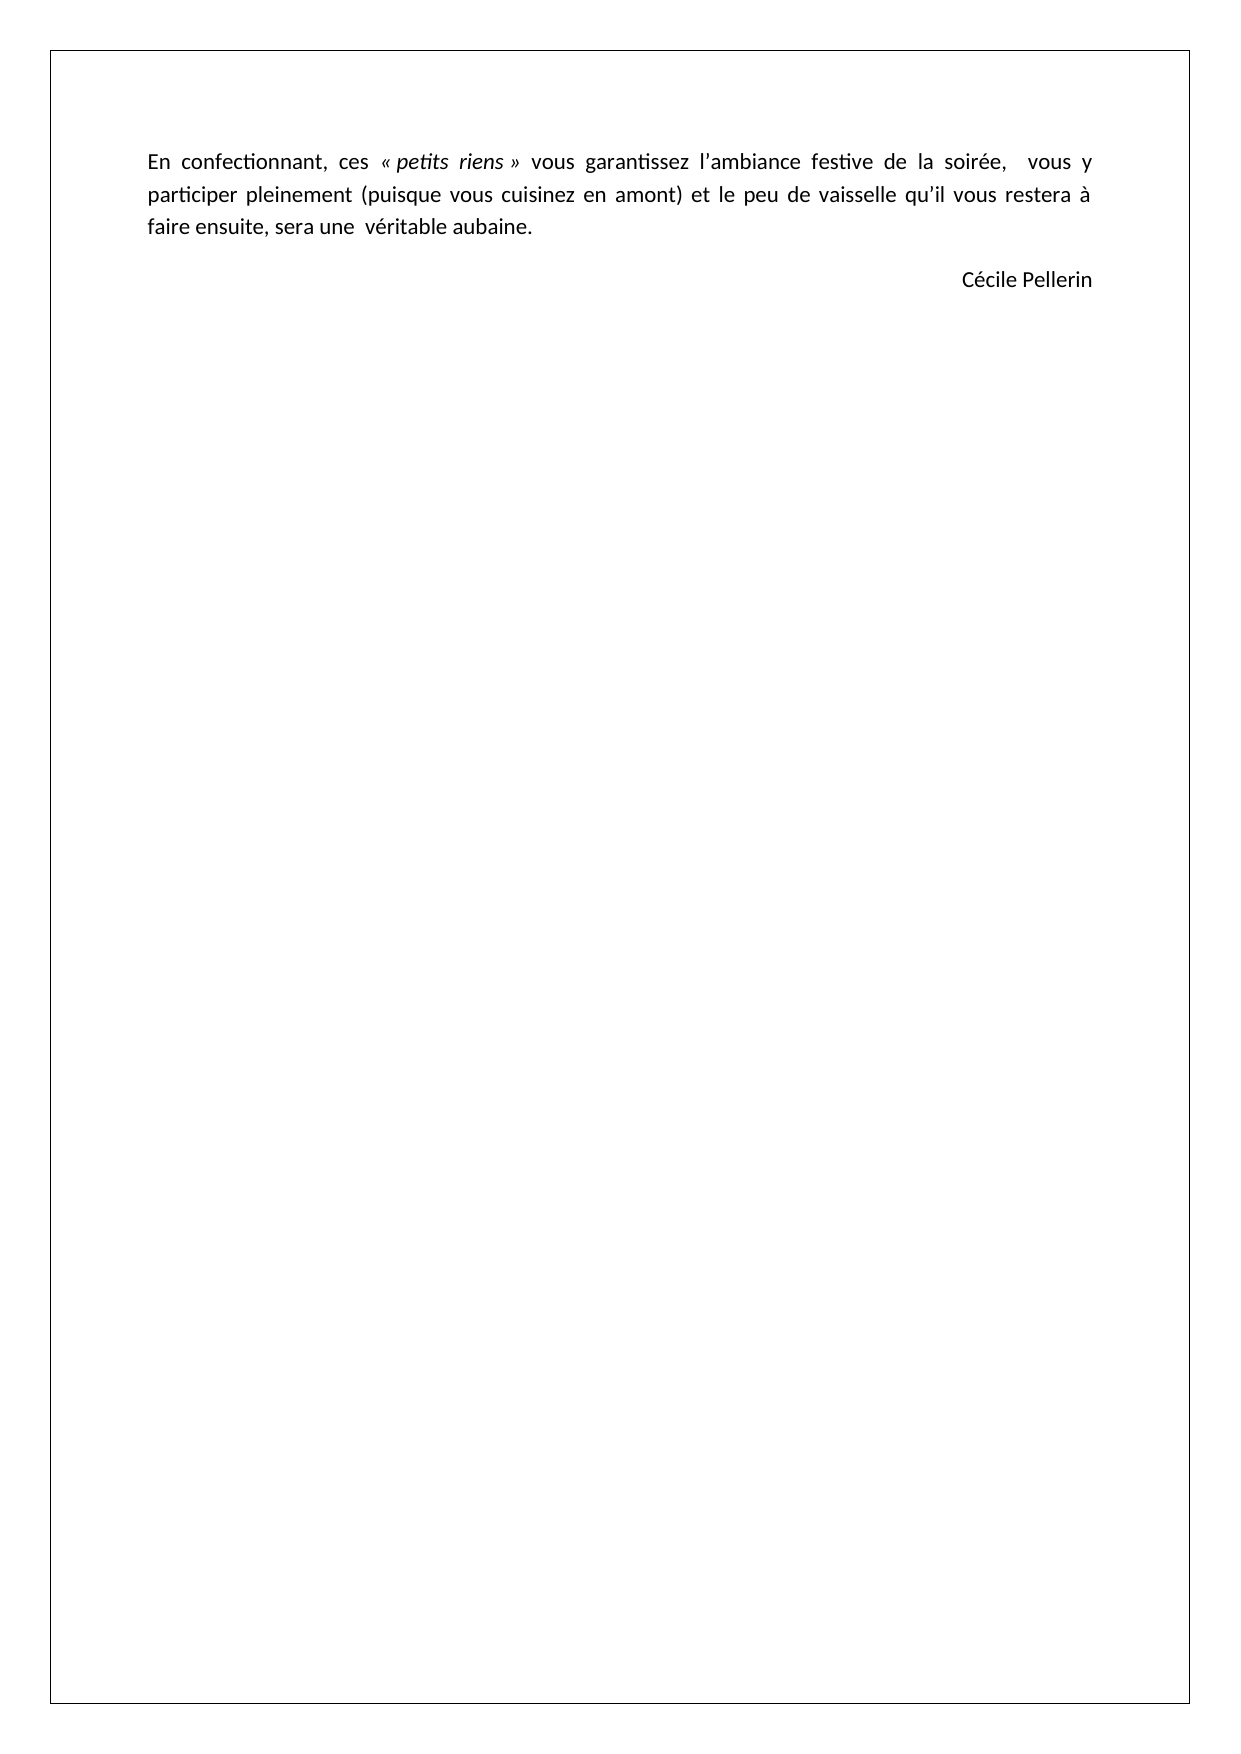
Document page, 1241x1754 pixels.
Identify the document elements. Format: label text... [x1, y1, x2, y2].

text Cécile Pellerin [147, 265, 1093, 293]
text En confectionnant, ces « petits riens » vous garantissez l’ambiance festive de la soirée, vous y participer pleinement (puisque vous cuisinez en amont) et le peu de vaisselle qu’il vous restera à faire ensuite, sera une véritable aubaine. [147, 147, 1093, 240]
